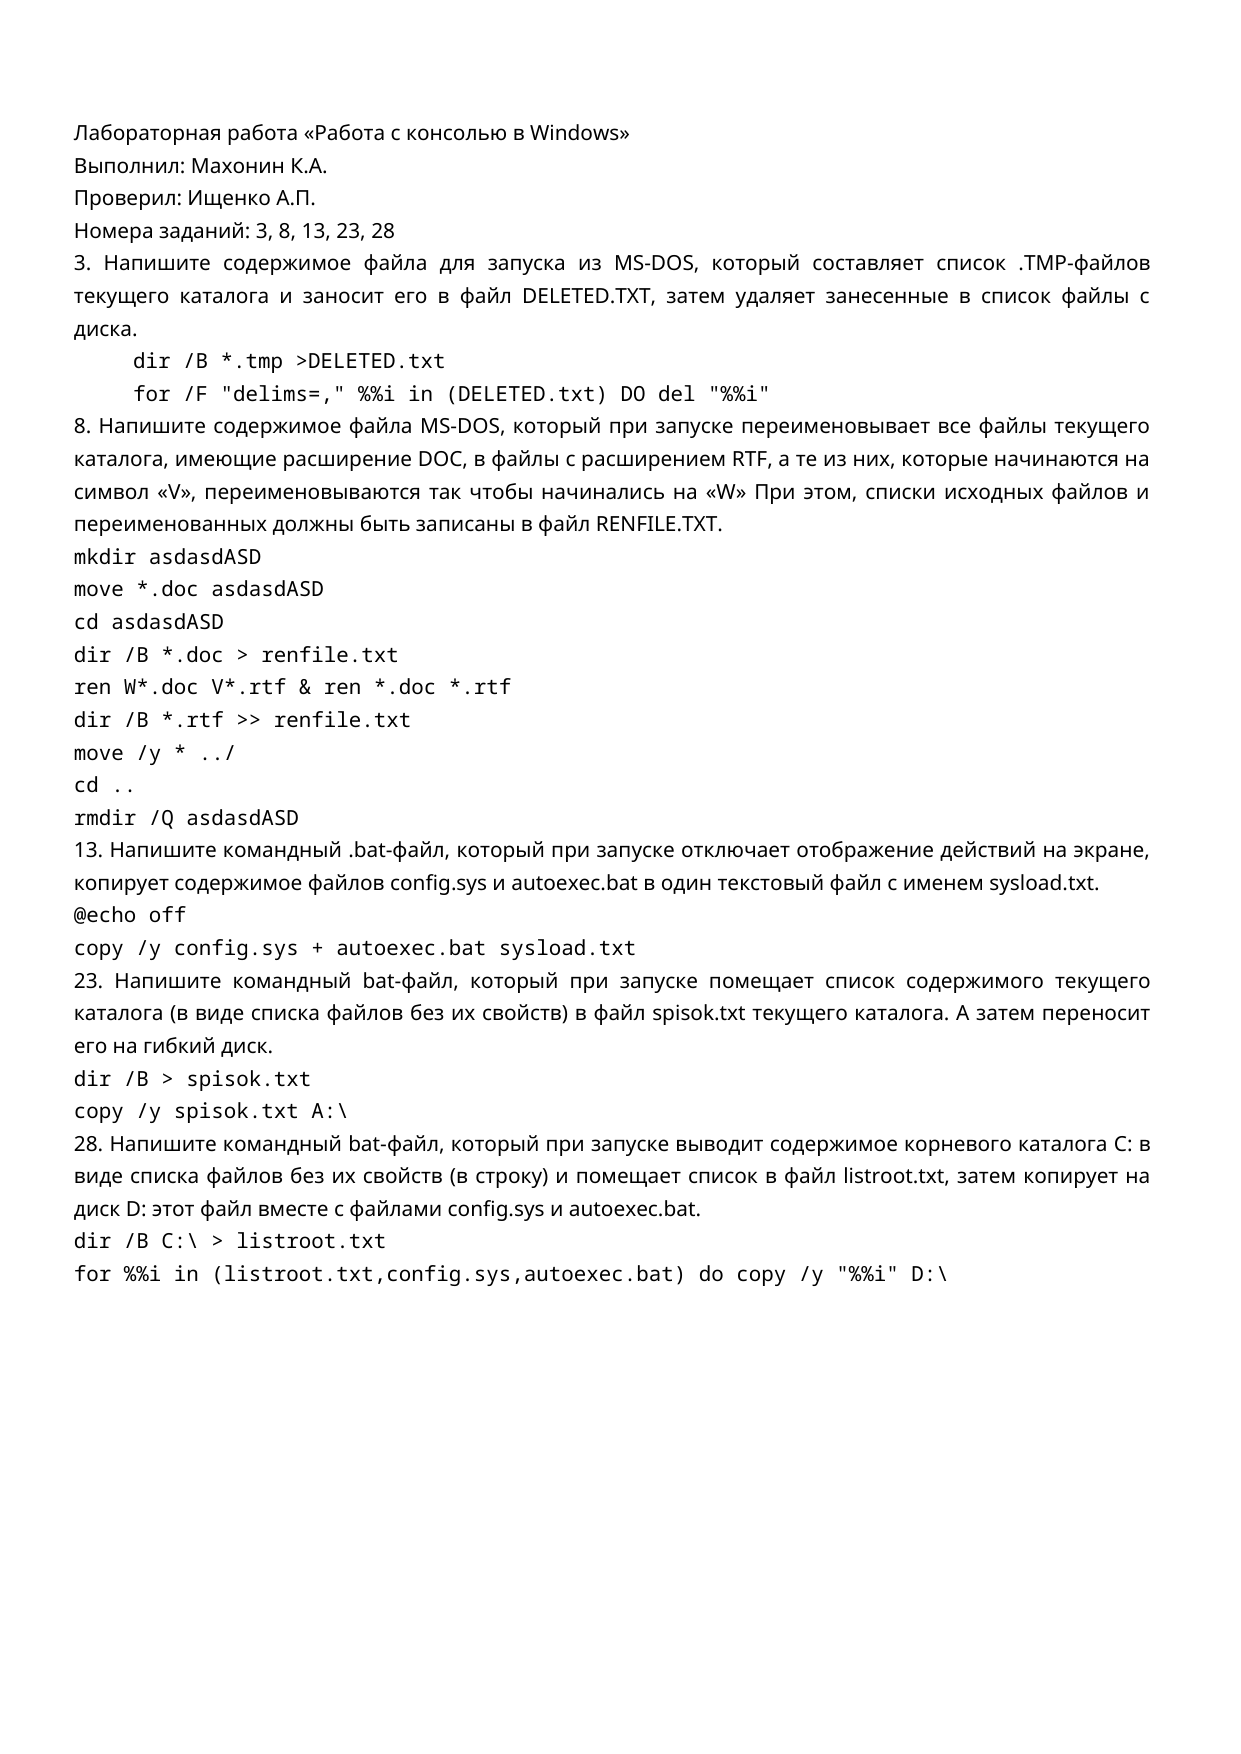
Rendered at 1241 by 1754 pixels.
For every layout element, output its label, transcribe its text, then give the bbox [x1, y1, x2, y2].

text cd .. [74, 770, 1152, 799]
text Выполнил: Махонин К.А. [74, 151, 1152, 179]
text mkdir asdasdASD [74, 542, 1152, 570]
text 3. Напишите содержимое файла для запуска из MS-DOS, который составляет список .TMP-файлов текущего каталога и заносит его в файл DELETED.TXT, затем удаляет занесенные в список файлы с диска. [74, 248, 1152, 342]
text @echo off [74, 901, 1152, 929]
text move /y * ../ [74, 738, 1152, 766]
text dir /B *.rtf >> renfile.txt [74, 705, 1152, 733]
text Лабораторная работа «Работа с консолью в Windows» [74, 118, 1152, 147]
text copy /y config.sys + autoexec.bat sysload.txt [74, 933, 1152, 962]
text dir /B C:\ > listroot.txt [74, 1227, 1152, 1255]
text move *.doc asdasdASD [74, 574, 1152, 603]
text copy /y spisok.txt A:\ [74, 1096, 1152, 1125]
text rmdir /Q asdasdASD [74, 803, 1152, 831]
text dir /B *.tmp >DELETED.txt [74, 346, 1152, 375]
text 13. Напишите командный .bat-файл, который при запуске отключает отображение действий на экране, копирует содержимое файлов config.sys и autoexec.bat в один текстовый файл с именем sysload.txt. [74, 835, 1152, 896]
text Номера заданий: 3, 8, 13, 23, 28 [74, 216, 1152, 244]
text 23. Напишите командный bat-файл, который при запуске помещает список содержимого текущего каталога (в виде списка файлов без их свойств) в файл spisok.txt текущего каталога. А затем переносит его на гибкий диск. [74, 966, 1152, 1059]
text dir /B *.doc > renfile.txt [74, 640, 1152, 668]
text 28. Напишите командный bat-файл, который при запуске выводит содержимое корневого каталога С: в виде списка файлов без их свойств (в строку) и помещает список в файл listroot.txt, затем копирует на диск D: этот файл вместе с файлами config.sys и autoexec.bat. [74, 1129, 1152, 1222]
text for /F "delims=," %%i in (DELETED.txt) DO del "%%i" [74, 379, 1152, 407]
text for %%i in (listroot.txt,config.sys,autoexec.bat) do copy /y "%%i" D:\ [74, 1259, 1152, 1288]
text ren W*.doc V*.rtf & ren *.doc *.rtf [74, 672, 1152, 701]
text dir /B > spisok.txt [74, 1064, 1152, 1092]
text Проверил: Ищенко А.П. [74, 183, 1152, 212]
text 8. Напишите содержимое файла MS-DOS, который при запуске переименовывает все файлы текущего каталога, имеющие расширение DOC, в файлы с расширением RTF, а те из них, которые начинаются на символ «V», переименовываются так чтобы начинались на «W» При этом, списки исходных файлов и переименованных должны быть записаны в файл RENFILE.TXT. [74, 412, 1152, 538]
text cd asdasdASD [74, 607, 1152, 636]
